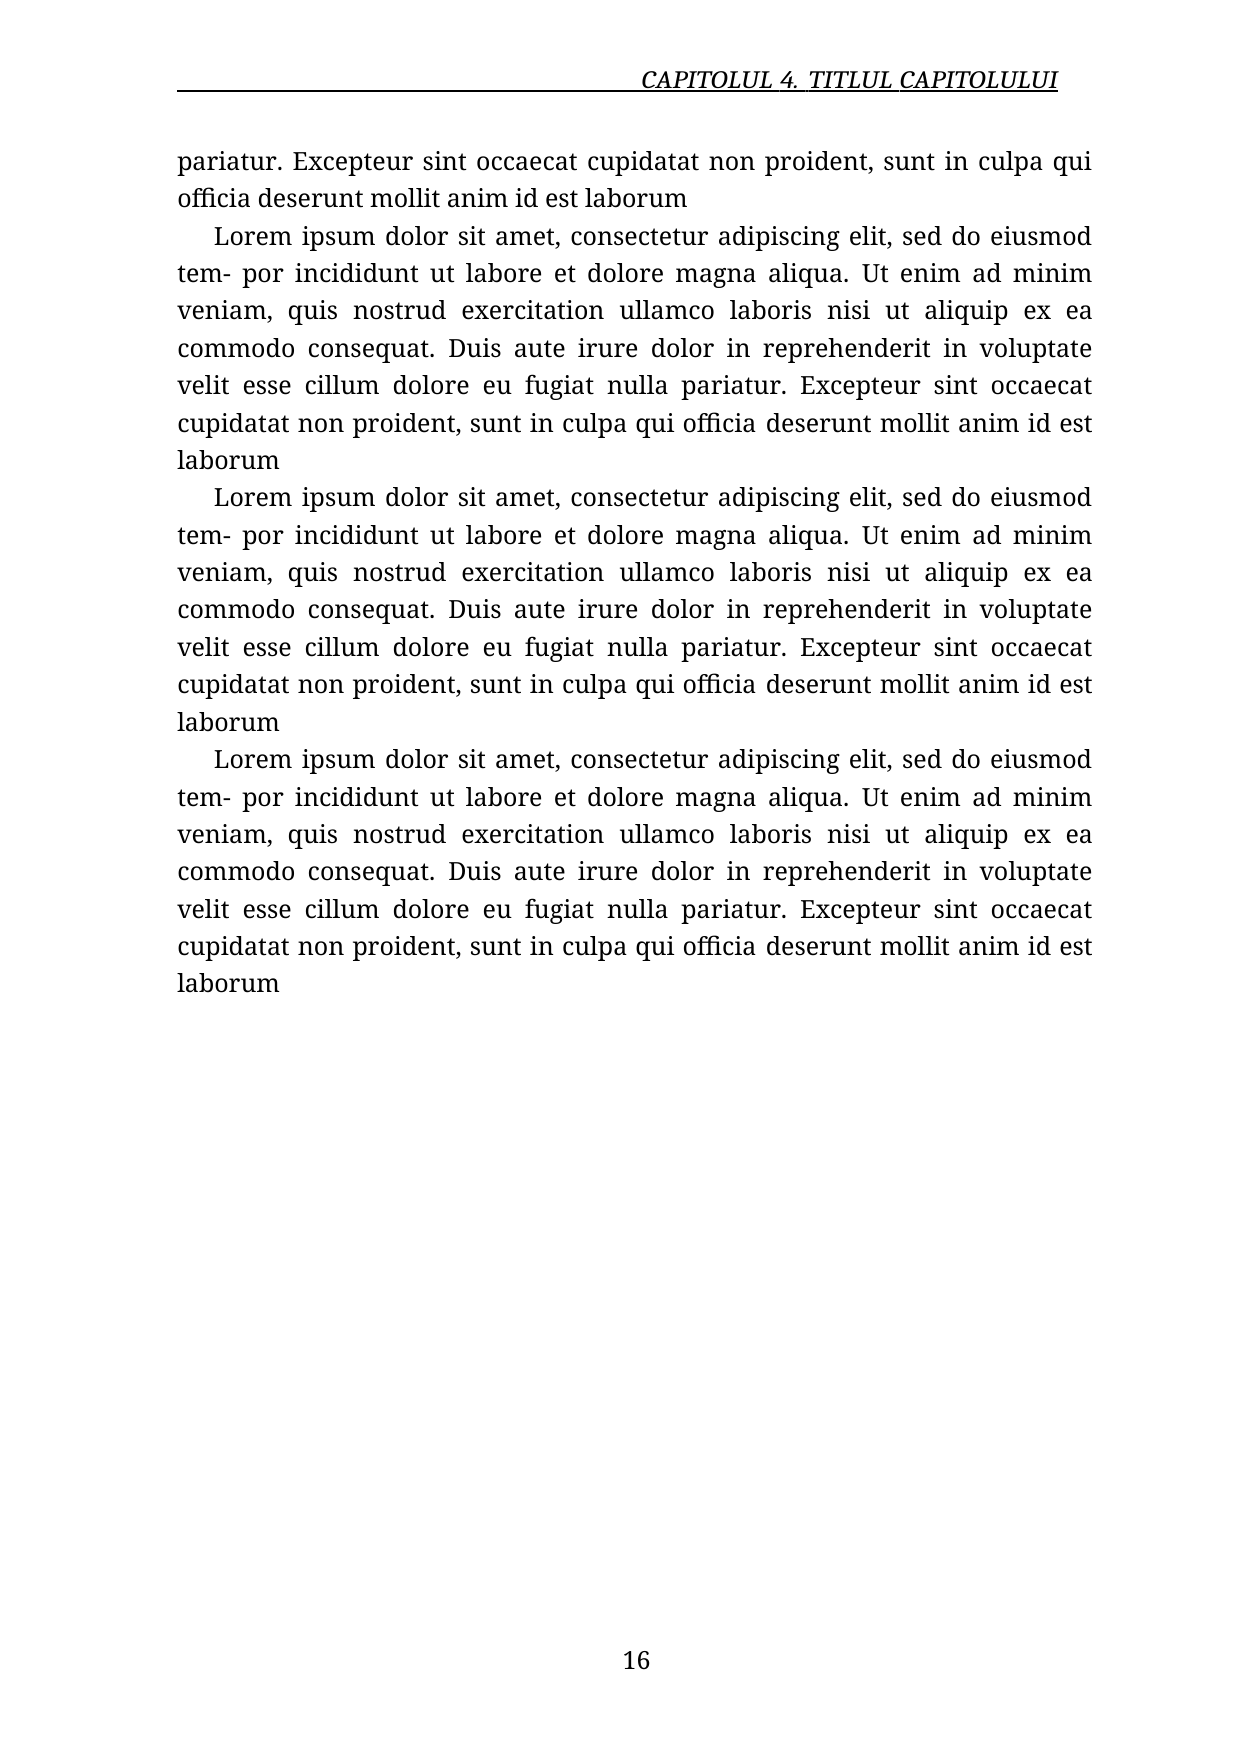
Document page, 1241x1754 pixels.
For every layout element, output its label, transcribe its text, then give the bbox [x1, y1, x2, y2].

text CAPITOLUL 4. TITLUL CAPITOLULUI [177, 66, 1113, 95]
text pariatur. Excepteur sint occaecat cupidatat non proident, sunt in culpa qui officia deserunt mollit anim id est laborum [177, 143, 1093, 215]
